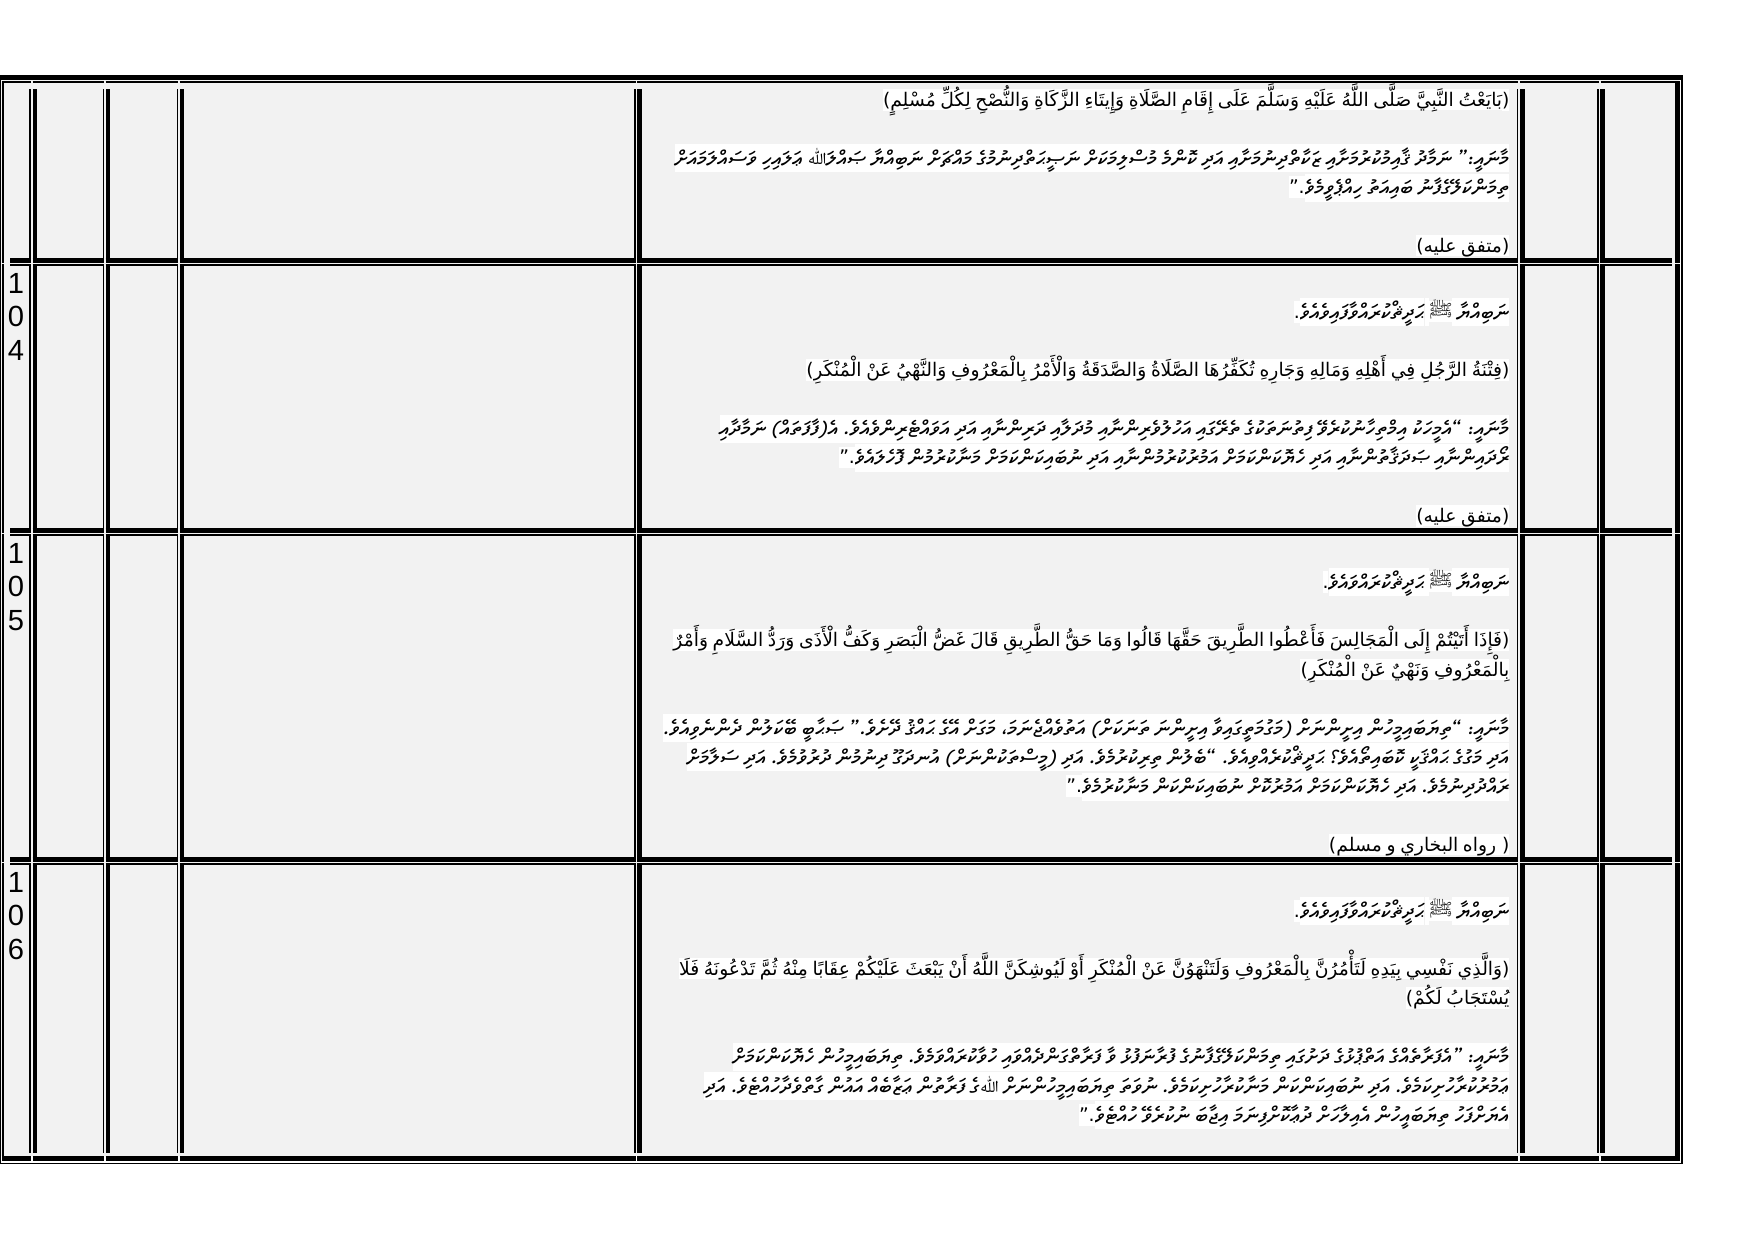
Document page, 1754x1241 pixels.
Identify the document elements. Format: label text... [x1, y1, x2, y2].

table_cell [638, 857, 1521, 1156]
table_cell [1601, 857, 1679, 1156]
table_cell [180, 80, 638, 258]
table_cell [37, 266, 103, 528]
table_cell [1601, 83, 1675, 258]
table_cell [184, 536, 634, 857]
table_cell ނަބިއްޔާ ﷺ ޙަދީޘްކުރައްވާފައިވެއެވެ. (فِتْنَةُ الرَّجُلِ فِي أَهْلِهِ وَمَالِهِ وَجَارِهِ تُكَفِّرُهَا الصَّلَاةُ وَالصَّدَقَةُ وَالْأَمْرُ بِالْمَعْرُوفِ وَالنَّهْيُ عَنْ الْمُنْكَرِ) މާނައީ: “އެމީހަކު އިމްތިހާނުކުރެވޭ ފިތުނަތަކުގެ ތެރޭގައި އަހުލުވެރިންނާއި މުދަލާއި ދަރިންނާއި އަދި އަވައްޓެރިންވެއެވެ. އެ(ފާފަތައް) ނަމާދާއި ރޯދައިންނާއި ޞަދަޤާތުންނާއި އަދި ހެޔޮކަންކަމަށް އަމުރުކުރުމުންނާއި އަދި ނުބައިކަންކަމަށް މަނާކުރުމުން ފޮހެލައެވެ.” (متفق عليه) [642, 266, 1517, 528]
table_cell [1, 80, 33, 258]
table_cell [638, 80, 1521, 258]
table_cell [1, 857, 33, 1156]
table_cell ނަބިއްޔާ ﷺ ޙަދީޘްކުރައްވައެވެ. (فَإِذَا أَتَيْتُمْ إِلَى الْمَجَالِسَ فَأَعْطُوا الطَّرِيقَ حَقَّهَا قَالُوا وَمَا حَقُّ الطَّرِيقِ قَالَ غَضُّ الْبَصَرِ وَكَفُّ الْأَذَى وَرَدُّ السَّلَامِ وَأَمْرٌ بِالْمَعْرُوفِ وَنَهْيٌ عَنْ الْمُنْكَرِ) މާނައީ: “ތިޔަބައިމީހުން އިށީންނަށް (މަގުމަތީގައިވާ އިށީންނަ ތަނަކަށް) އަތުވެއްޖެނަމަ، މަގަށް އޭގެ ޙައްޤު ދޭށެވެ.” ޞަޙާބީ ބޭކަލުން ދެންނެވިއެވެ. އަދި މަގުގެ ޙައްޤަކީ ކޮބައިތޯއެވެ؟ ޙަދީޘްކުރެއްވިއެވެ. “ބެލުން ތިރިކުރުމެވެ. އަދި (މީސްތަކުންނަށް) އުނދަގޫ ދިނުމުން ދުރުވުމެވެ. އަދި ސަލާމަށް ރައްދުދިނުމެވެ. އަދި ހެޔޮކަންކަމަށް އަމުރުކޮށް ނުބައިކަންކަން މަނާކުރުމެވެ.” ( رواه البخاري و مسلم) [642, 536, 1517, 857]
table_cell [1521, 857, 1601, 1156]
table_cell [33, 80, 106, 258]
table_cell [110, 266, 177, 528]
table_cell [1, 258, 33, 528]
table_cell [106, 857, 180, 1156]
table_cell [1, 528, 33, 857]
table_cell [1601, 258, 1679, 528]
table_cell [110, 536, 177, 857]
table_cell [184, 266, 634, 528]
table_cell [1525, 266, 1597, 528]
table_cell [180, 857, 638, 1156]
table_cell [37, 536, 103, 857]
table_cell [106, 80, 180, 258]
table_cell [33, 857, 106, 1156]
table_cell [1601, 528, 1679, 857]
table_cell [1521, 80, 1601, 258]
table_cell [1525, 536, 1597, 857]
